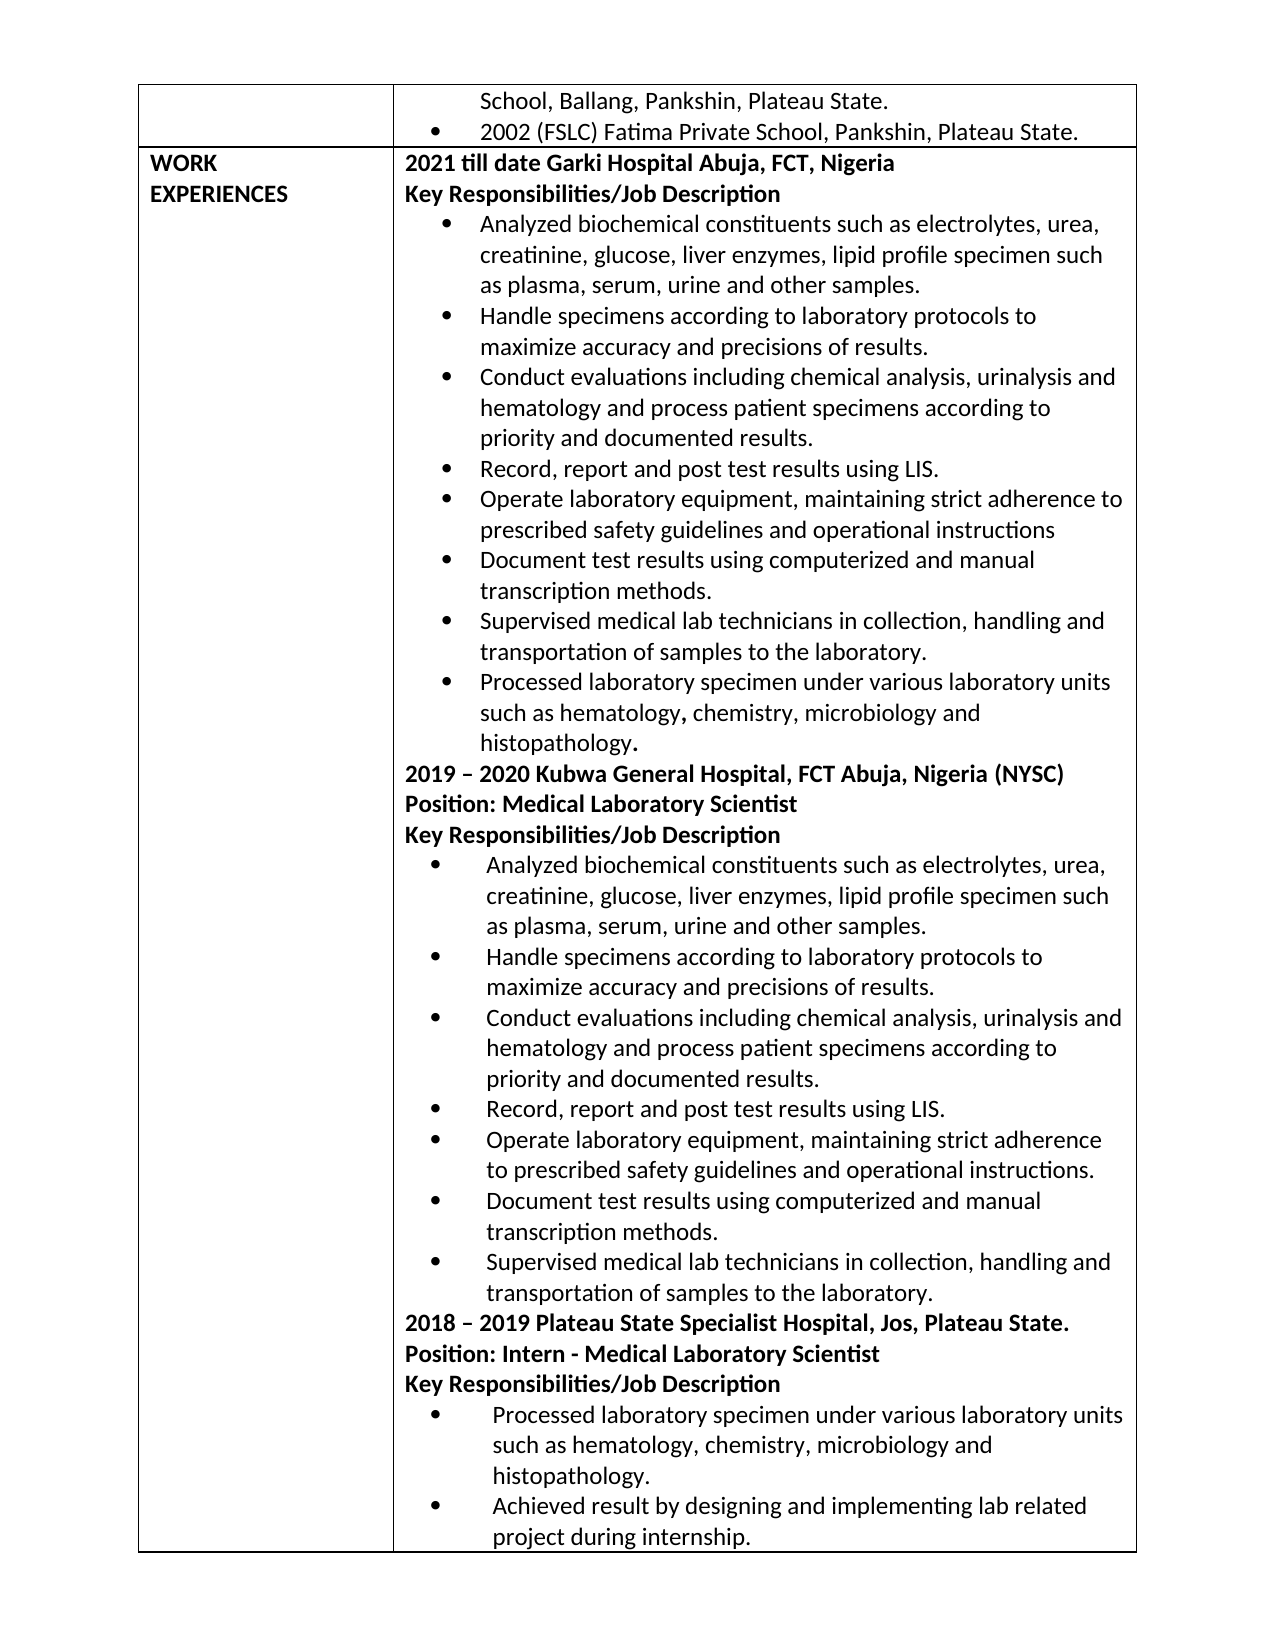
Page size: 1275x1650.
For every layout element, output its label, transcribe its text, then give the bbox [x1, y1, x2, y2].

table_cell WORK EXPERIENCES [139, 148, 393, 1551]
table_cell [394, 85, 1136, 146]
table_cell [394, 148, 1136, 1551]
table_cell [139, 85, 393, 146]
